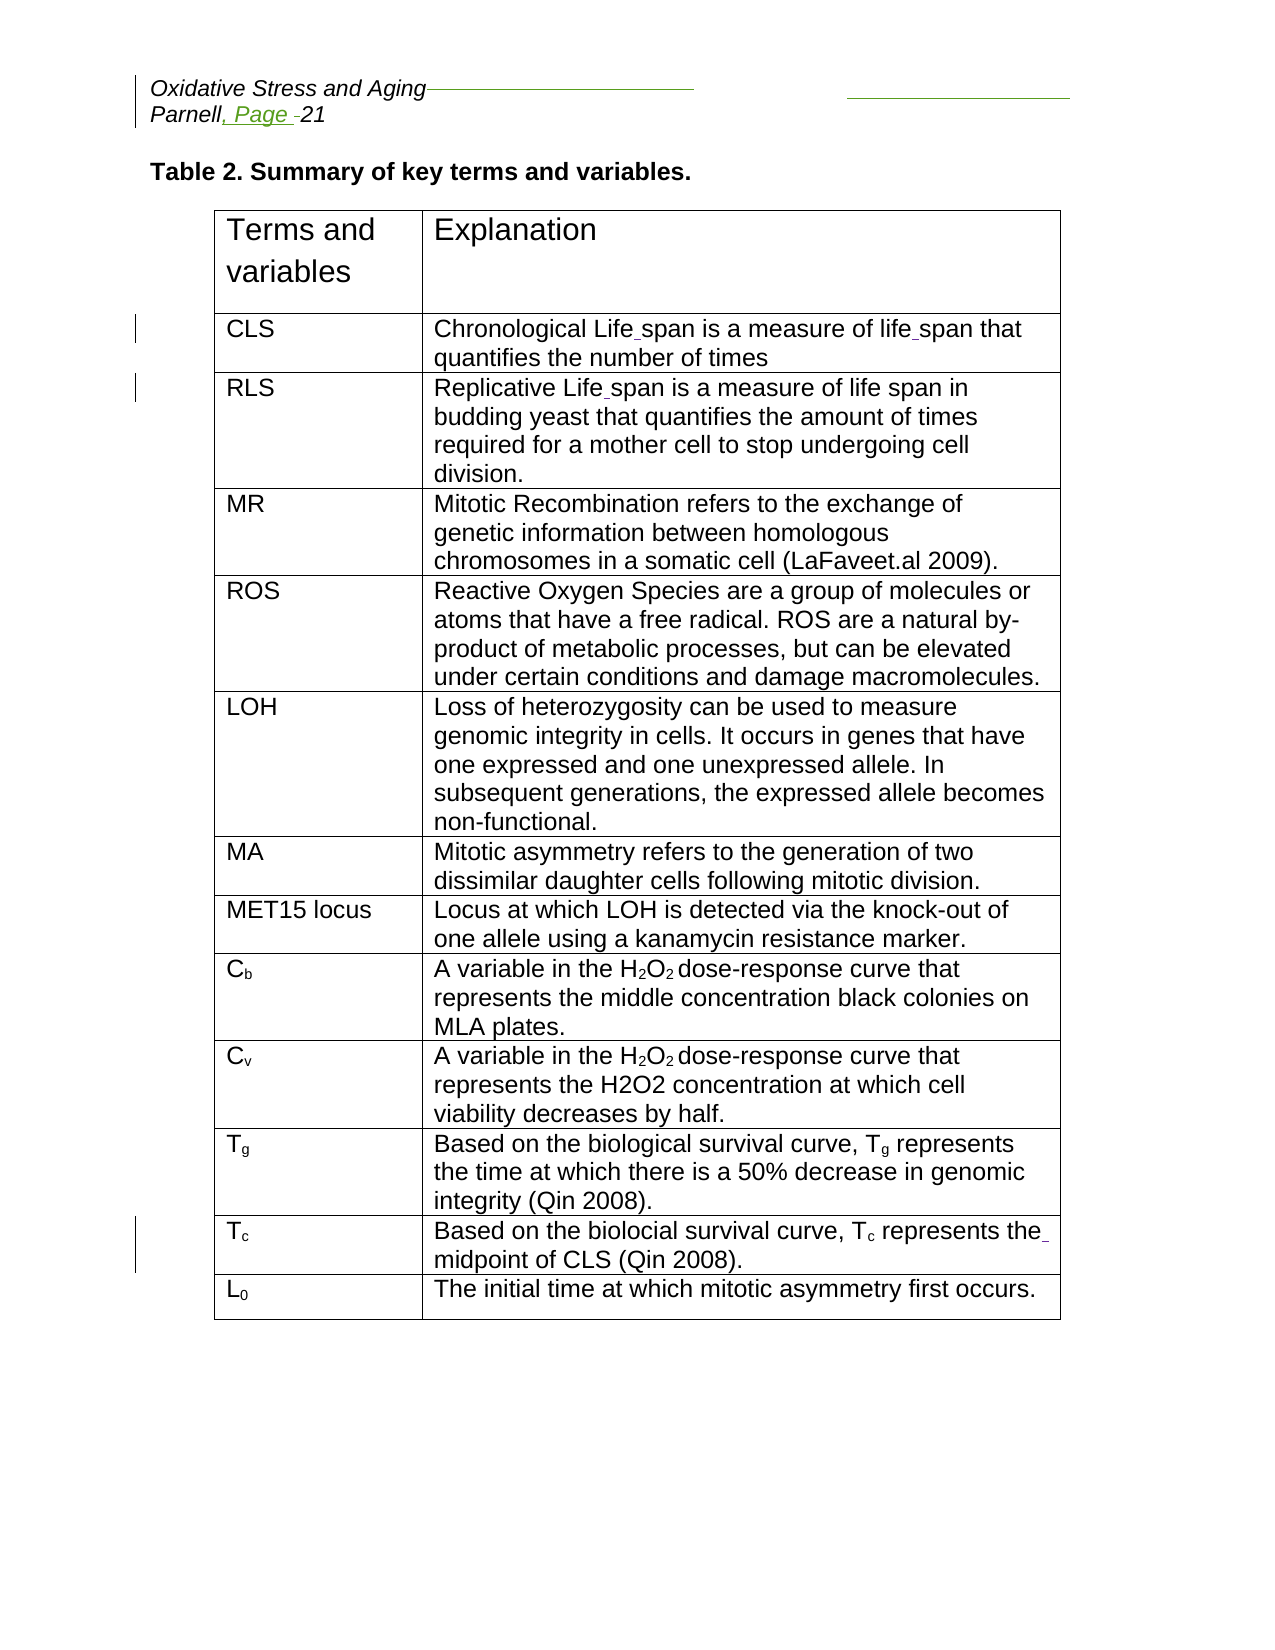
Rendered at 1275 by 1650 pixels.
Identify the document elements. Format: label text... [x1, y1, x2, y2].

table_cell MA [215, 837, 422, 894]
table_cell ROS [215, 576, 422, 691]
table_cell Tg [215, 1129, 422, 1215]
table_cell CLS [215, 314, 422, 372]
table_cell Locus at which LOH is detected via the knock-out of one allele using a kanamycin resistance marker. [423, 896, 1060, 953]
text Table 2. Summary of key terms and variables. [150, 156, 1125, 185]
table_cell LOH [215, 692, 422, 836]
table_cell Reactive Oxygen Species are a group of molecules or atoms that have a free radical. ROS are a natural by-product of metabolic processes, but can be elevated under certain conditions and damage macromolecules. [423, 576, 1060, 691]
table_cell Mitotic asymmetry refers to the generation of two dissimilar daughter cells following mitotic division. [423, 837, 1060, 894]
table_cell Replicative Lifespan is a measure of life span in budding yeast that quantifies the amount of times required for a mother cell to stop undergoing cell division. [423, 373, 1060, 488]
table_cell Based on the biological survival curve, Tg represents the time at which there is a 50% decrease in genomic integrity (Qin 2008). [423, 1129, 1060, 1215]
table_header Explanation [423, 211, 1060, 313]
table_cell L0 [215, 1275, 422, 1319]
table_cell Chronological Lifespan is a measure of lifespan that quantifies the number of times [423, 314, 1060, 372]
table_cell Cv [215, 1041, 422, 1128]
table_cell The initial time at which mitotic asymmetry first occurs. [423, 1275, 1060, 1319]
table_cell Mitotic Recombination refers to the exchange of genetic information between homologous chromosomes in a somatic cell (LaFaveet.al 2009). [423, 489, 1060, 575]
table_cell Based on the biolocial survival curve, Tc represents themidpoint of CLS (Qin 2008). [423, 1216, 1060, 1273]
table_cell Loss of heterozygosity can be used to measure genomic integrity in cells. It occurs in genes that have one expressed and one unexpressed allele. In subsequent generations, the expressed allele becomes non-functional. [423, 692, 1060, 836]
table_cell A variable in the H2O2 dose-response curve that represents the H2O2 concentration at which cell viability decreases by half. [423, 1041, 1060, 1128]
table_cell A variable in the H2O2 dose-response curve that represents the middle concentration black colonies on MLA plates. [423, 954, 1060, 1040]
table_cell MET15 locus [215, 896, 422, 953]
table_cell Cb [215, 954, 422, 1040]
table_header Terms and variables [215, 211, 422, 313]
table_cell Tc [215, 1216, 422, 1273]
table_cell RLS [215, 373, 422, 488]
table_cell MR [215, 489, 422, 575]
